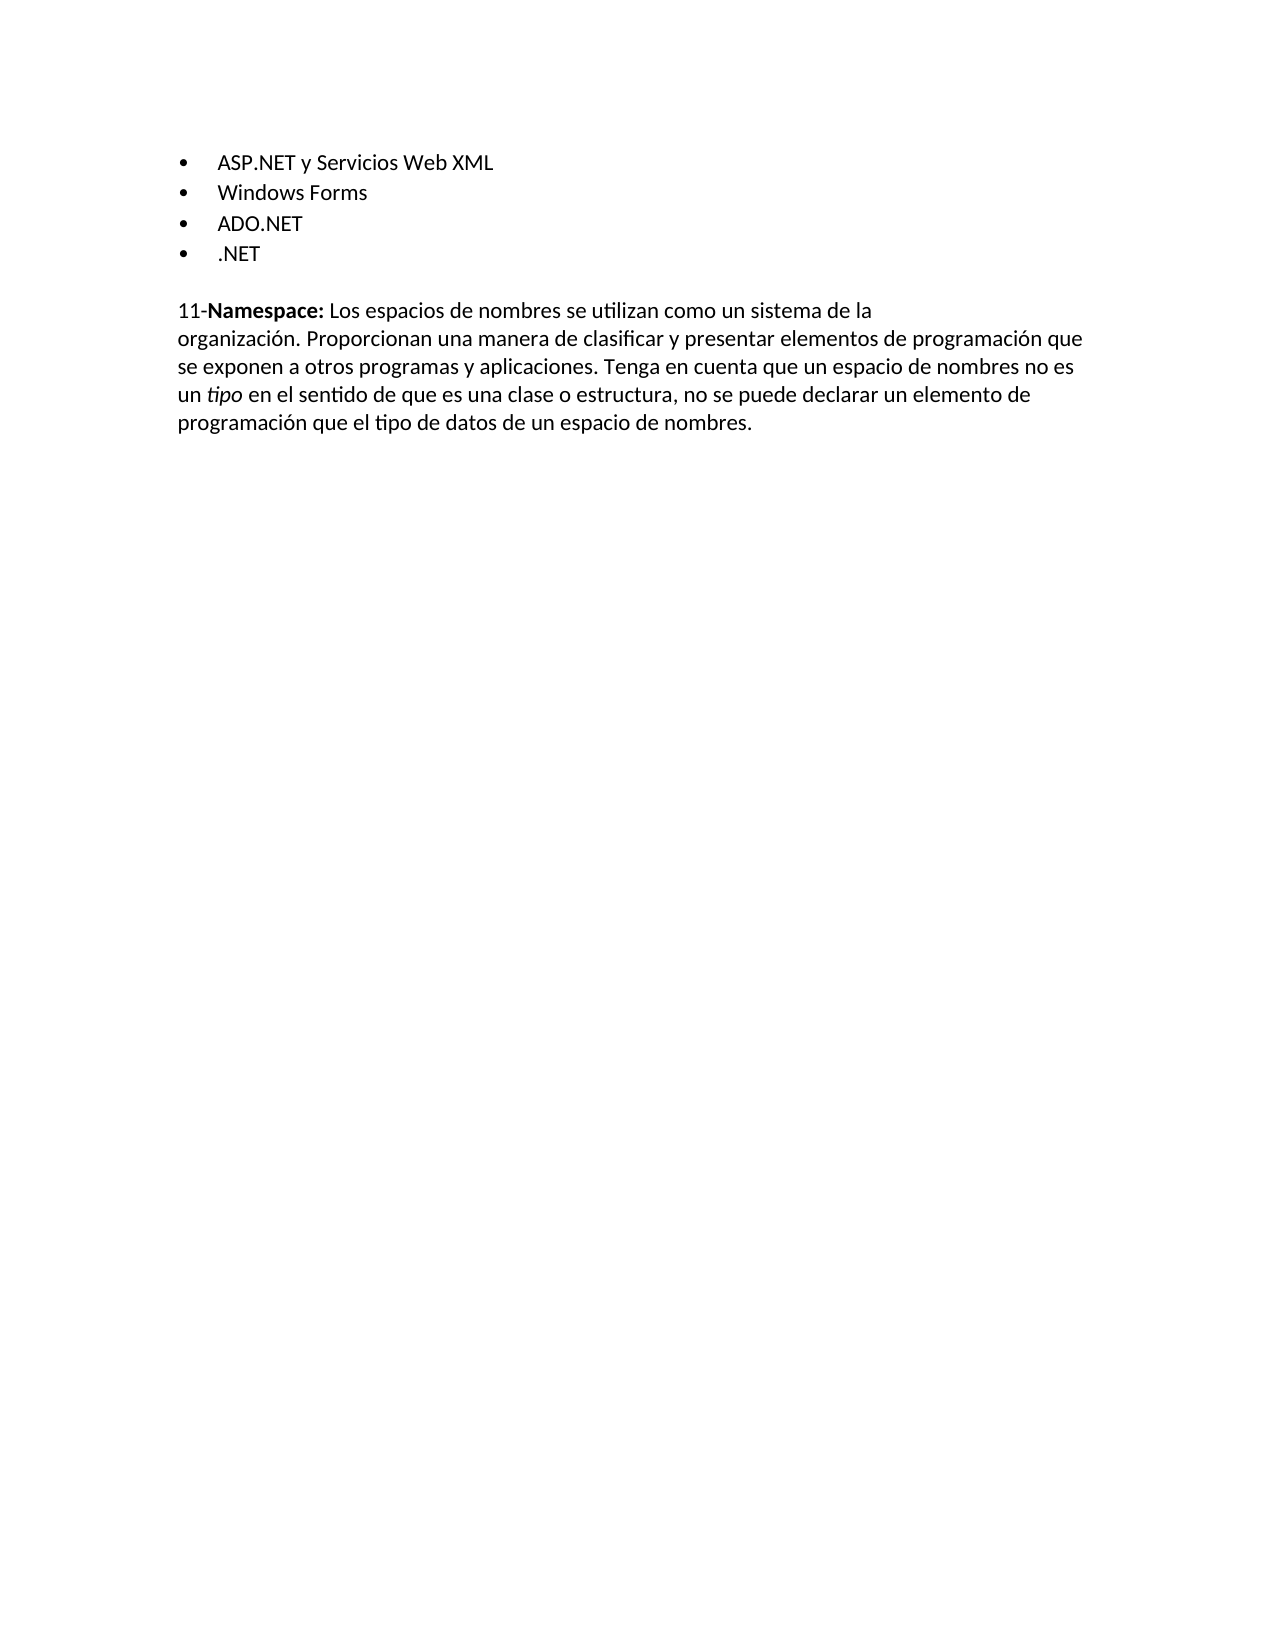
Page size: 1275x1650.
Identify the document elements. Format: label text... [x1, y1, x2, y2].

list .NET [180, 239, 1098, 267]
list ASP.NET y Servicios Web XML [180, 148, 1098, 176]
list Windows Forms [180, 178, 1098, 206]
text 11-Namespace: Los espacios de nombres se utilizan como un sistema de la organización. Proporcionan una manera de clasificar y presentar elementos de programación que se exponen a otros programas y aplicaciones. Tenga en cuenta que un espacio de nombres no es un tipo en el sentido de que es una clase o estructura, no se puede declarar un elemento de programación que el tipo de datos de un espacio de nombres. [177, 296, 1098, 436]
list ADO.NET [180, 209, 1098, 237]
